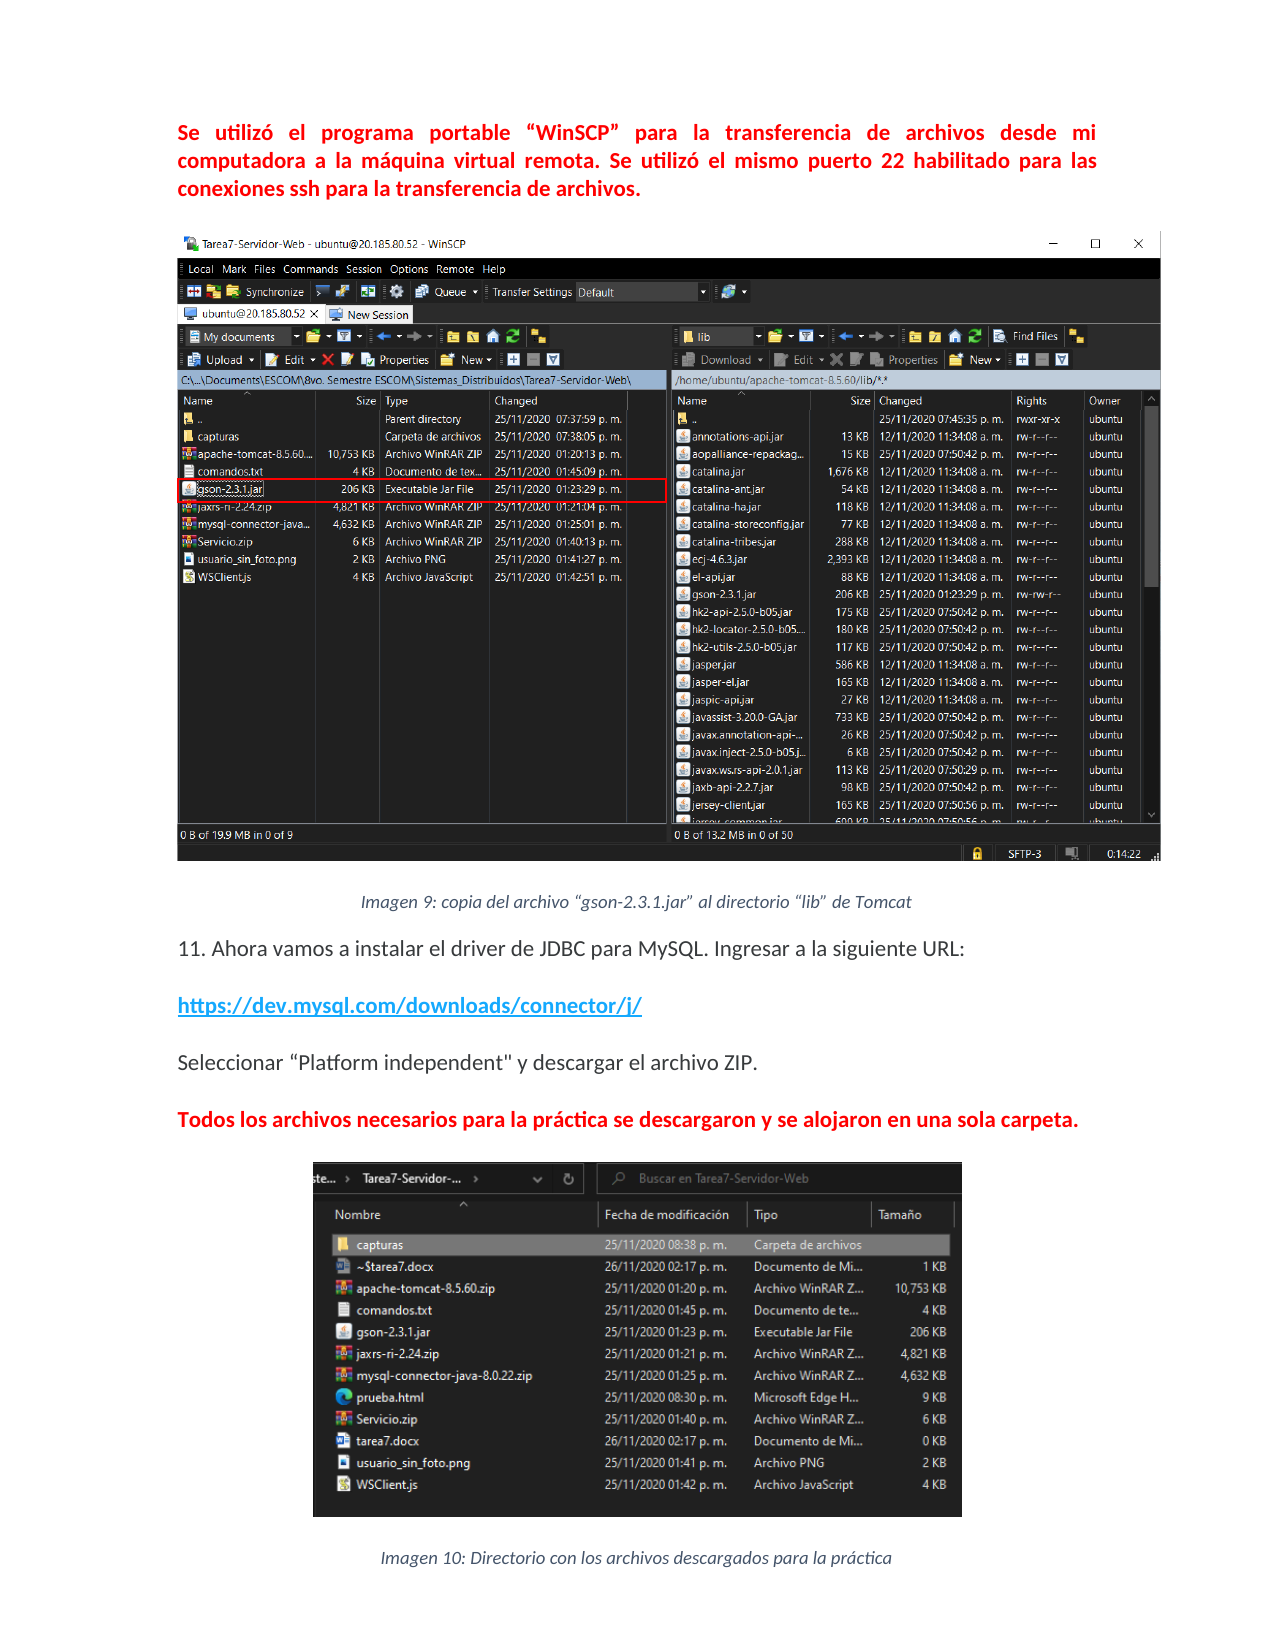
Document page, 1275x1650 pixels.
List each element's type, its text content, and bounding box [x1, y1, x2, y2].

picture [177, 231, 1161, 861]
picture [179, 480, 665, 501]
text Todos los archivos necesarios para la práctica se descargaron y se alojaron en una sola carpeta. [177, 1106, 1098, 1133]
picture [313, 1162, 962, 1517]
text Seleccionar “Platform independent" y descargar el archivo ZIP. [177, 1048, 1098, 1076]
text 11. Ahora vamos a instalar el driver de JDBC para MySQL. Ingresar a la siguiente URL: [177, 934, 1098, 962]
text Imagen 10: Directorio con los archivos descargados para la práctica [177, 1546, 1098, 1569]
text https://dev.mysql.com/downloads/connector/j/ [177, 991, 1098, 1019]
text Se utilizó el programa portable “WinSCP” para la transferencia de archivos desde mi computadora a la máquina virtual remota. Se utilizó el mismo puerto 22 habilitado para las conexiones ssh para la transferencia de archivos. [177, 118, 1098, 202]
